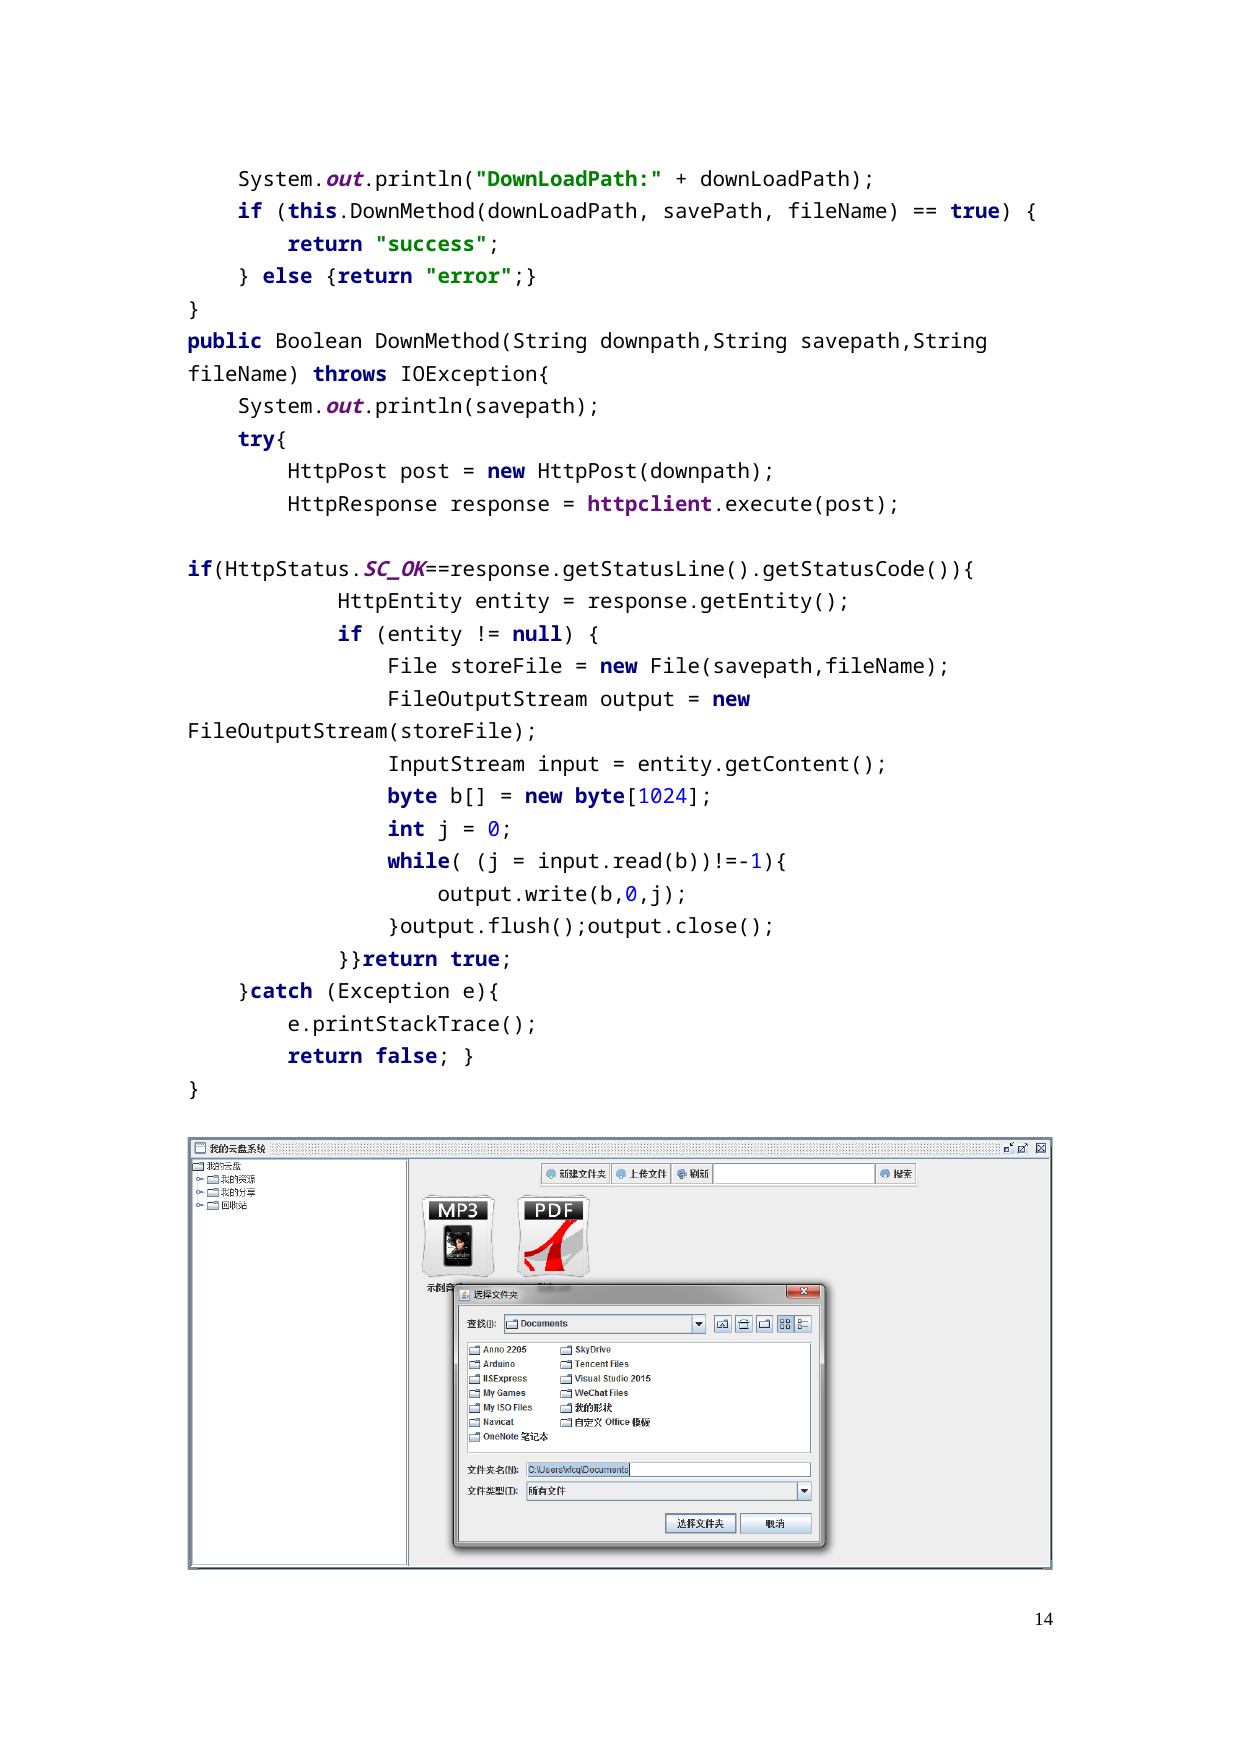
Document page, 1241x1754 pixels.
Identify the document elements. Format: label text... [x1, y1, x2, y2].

text public Boolean DownMethod(String downpath,String savepath,String fileName) throws IOException{ System.out.println(savepath); try{ HttpPost post = new HttpPost(downpath); HttpResponse response = httpclient.execute(post); if(HttpStatus.SC_OK==response.getStatusLine().getStatusCode()){ HttpEntity entity = response.getEntity(); if (entity != null) { File storeFile = new File(savepath,fileName); FileOutputStream output = new FileOutputStream(storeFile); InputStream input = entity.getContent(); byte b[] = new byte[1024]; int j = 0; while( (j = input.read(b))!=-1){ output.write(b,0,j); }output.flush();output.close(); }}return true; }catch (Exception e){ e.printStackTrace(); return false; } } [187, 324, 1053, 1104]
picture [187, 1137, 1053, 1570]
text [187, 162, 1053, 324]
